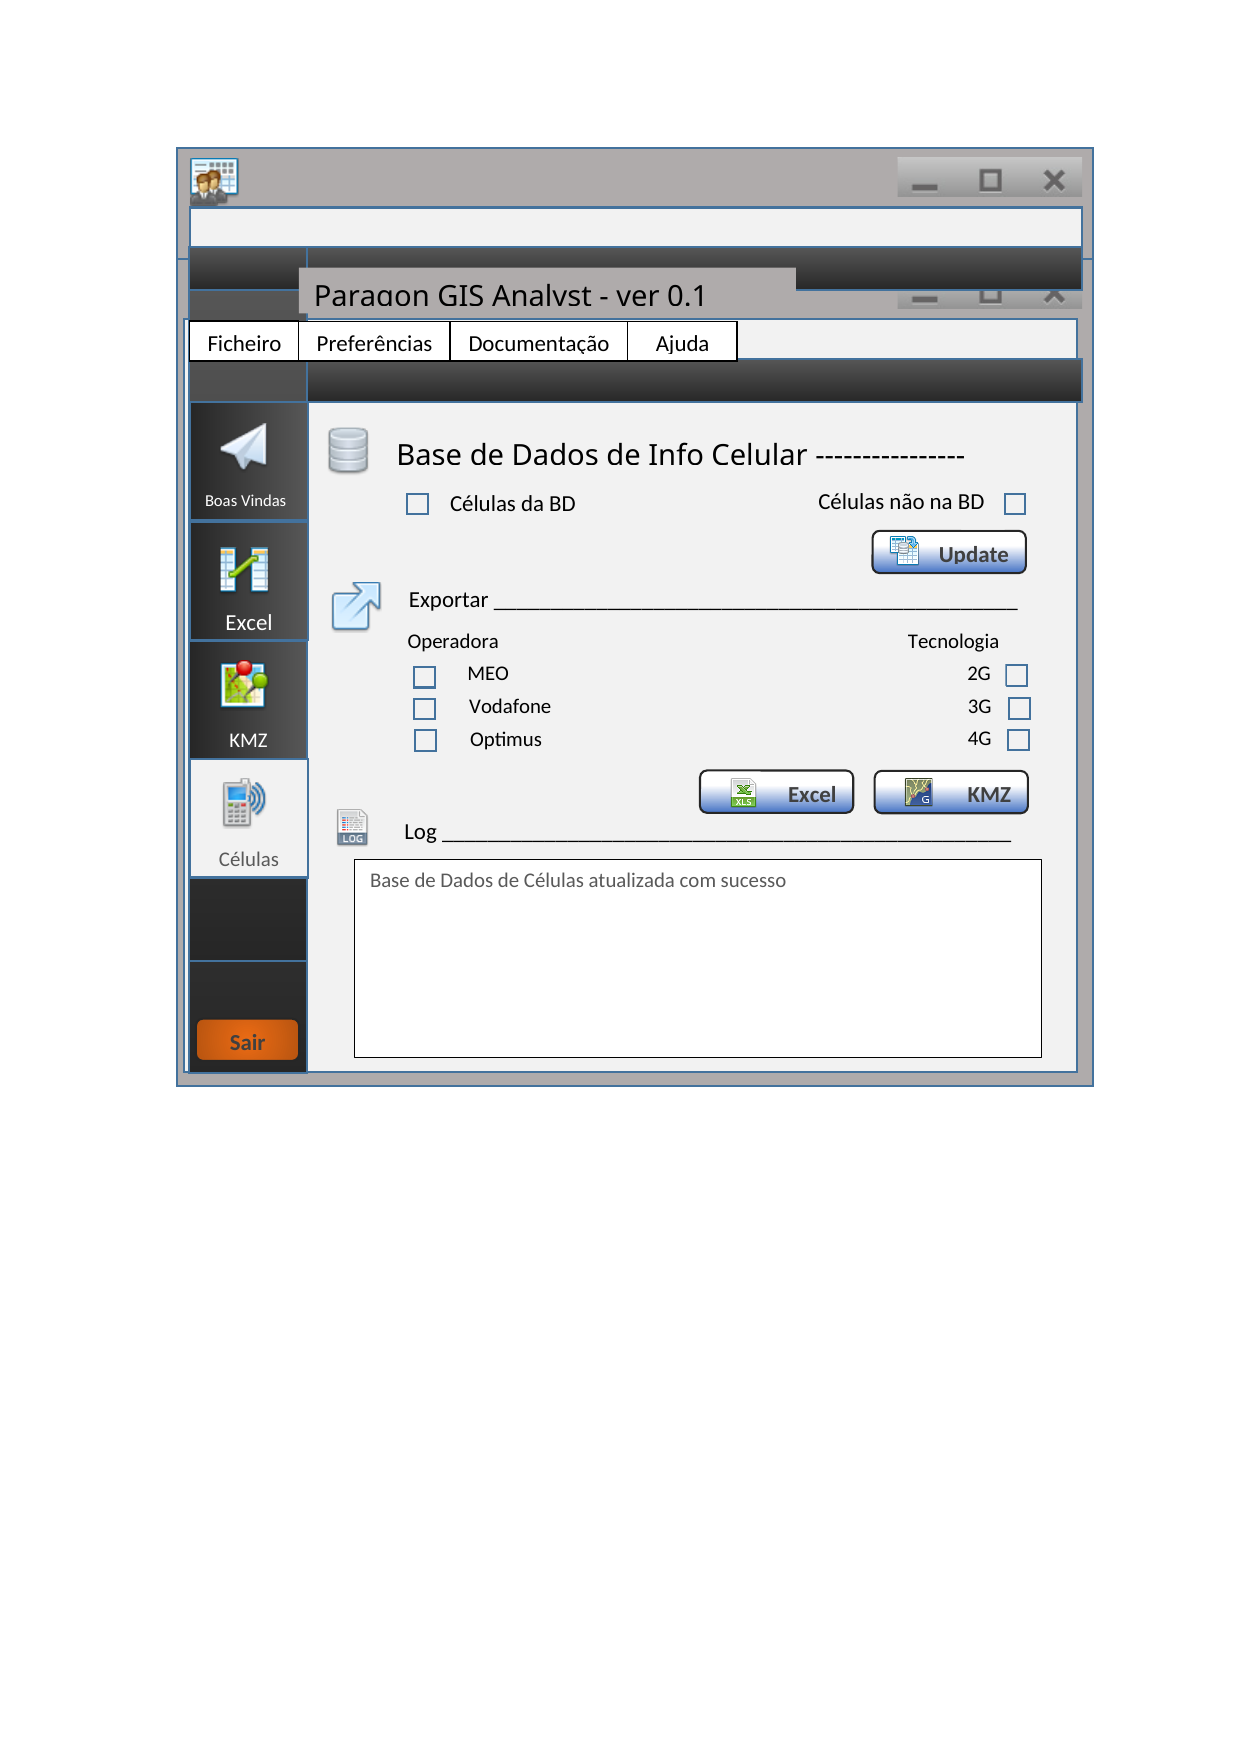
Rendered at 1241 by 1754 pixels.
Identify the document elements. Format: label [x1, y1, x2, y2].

picture [189, 158, 240, 206]
picture [897, 157, 1083, 197]
picture [219, 660, 270, 711]
picture [219, 778, 270, 829]
picture [219, 546, 270, 597]
picture [219, 422, 270, 473]
picture [892, 536, 919, 563]
picture [904, 778, 933, 807]
picture [323, 426, 374, 477]
picture [897, 291, 1083, 309]
picture [727, 778, 758, 808]
picture [331, 582, 382, 633]
picture [334, 809, 372, 847]
picture [889, 553, 897, 566]
